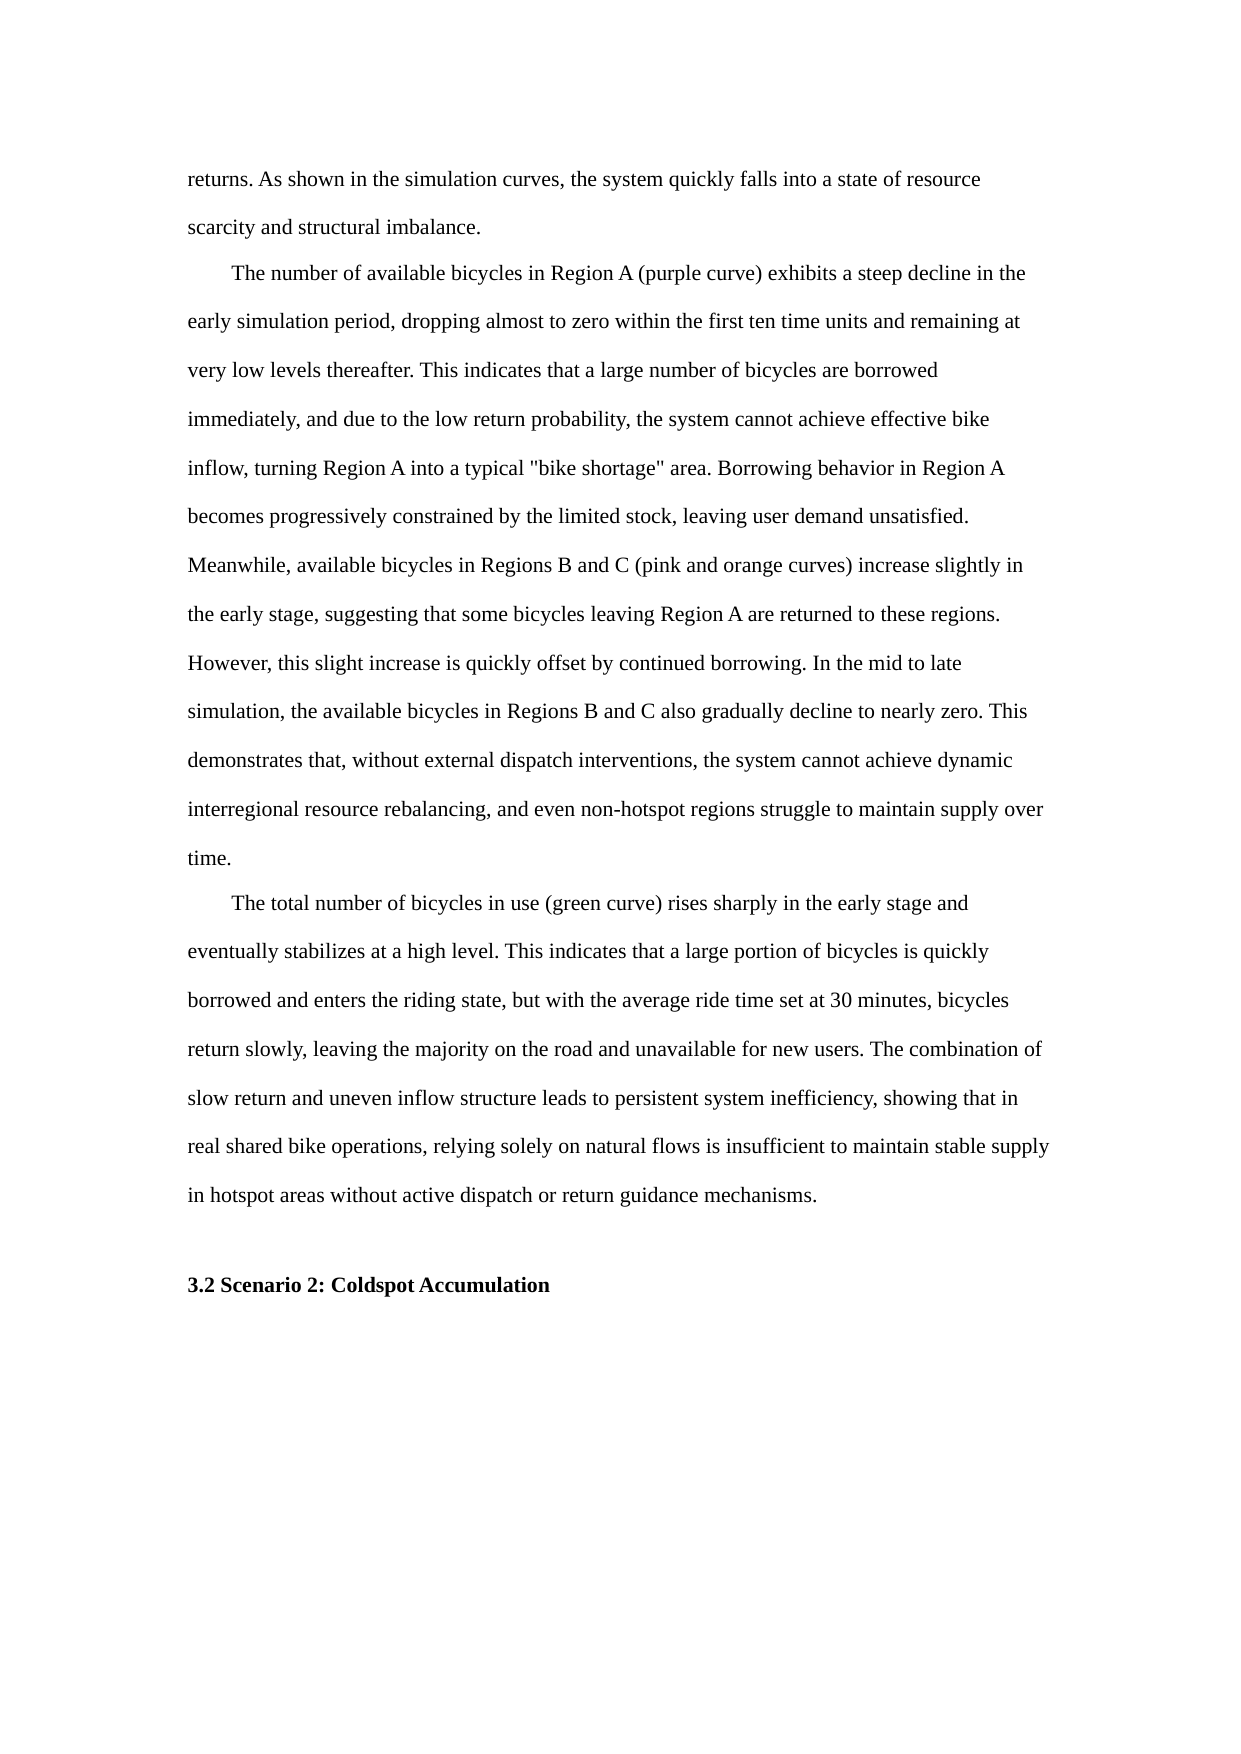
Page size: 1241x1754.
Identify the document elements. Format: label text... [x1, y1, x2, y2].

text The total number of bicycles in use (green curve) rises sharply in the early stage and eventually stabilizes at a high level. This indicates that a large portion of bicycles is quickly borrowed and enters the riding state, but with the average ride time set at 30 minutes, bicycles return slowly, leaving the majority on the road and unavailable for new users. The combination of slow return and uneven inflow structure leads to persistent system inefficiency, showing that in real shared bike operations, relying solely on natural flows is insufficient to maintain stable supply in hotspot areas without active dispatch or return guidance mechanisms. [187, 886, 1053, 1211]
text The number of available bicycles in Region A (purple curve) exhibits a steep decline in the early simulation period, dropping almost to zero within the first ten time units and remaining at very low levels thereafter. This indicates that a large number of bicycles are borrowed immediately, and due to the low return probability, the system cannot achieve effective bike inflow, turning Region A into a typical "bike shortage" area. Borrowing behavior in Region A becomes progressively constrained by the limited stock, leaving user demand unsatisfied. Meanwhile, available bicycles in Regions B and C (pink and orange curves) increase slightly in the early stage, suggesting that some bicycles leaving Region A are returned to these regions. However, this slight increase is quickly offset by continued borrowing. In the mid to late simulation, the available bicycles in Regions B and C also gradually decline to nearly zero. This demonstrates that, without external dispatch interventions, the system cannot achieve dynamic interregional resource rebalancing, and even non-hotspot regions struggle to maintain supply over time. [187, 256, 1053, 873]
text 3.2 Scenario 2: Coldspot Accumulation [187, 1269, 1053, 1301]
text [187, 162, 1053, 243]
